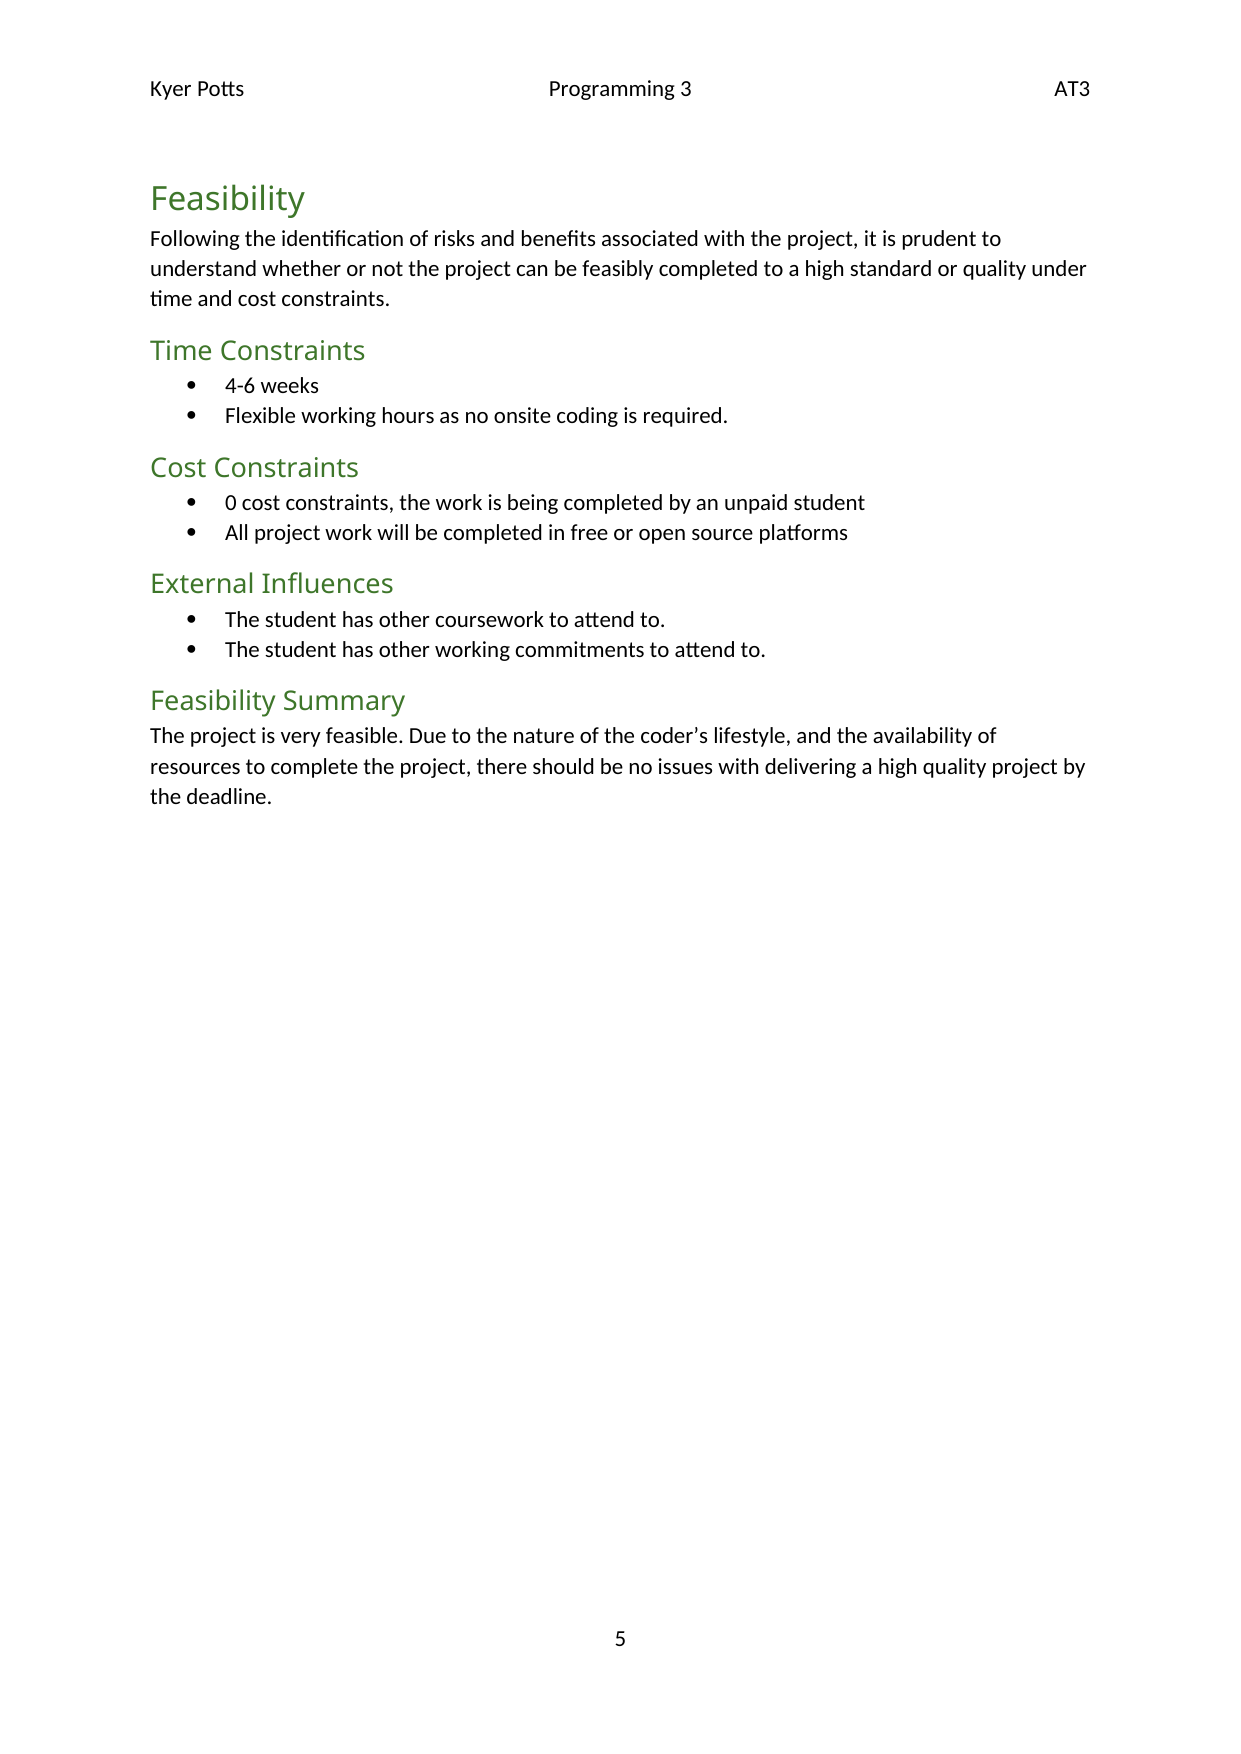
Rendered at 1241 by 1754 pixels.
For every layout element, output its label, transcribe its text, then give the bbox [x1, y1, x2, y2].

subtitle Time Constraints [150, 331, 1090, 368]
subtitle Feasibility Summary [150, 682, 1090, 719]
list The student has other coursework to attend to. [187, 605, 1090, 633]
list 4-6 weeks [187, 371, 1090, 399]
subtitle Feasibility [150, 175, 1090, 220]
list 0 cost constraints, the work is being completed by an unpaid student [187, 488, 1090, 516]
list All project work will be completed in free or open source platforms [187, 518, 1090, 546]
text Following the identification of risks and benefits associated with the project, it is prudent to understand whether or not the project can be feasibly completed to a high standard or quality under time and cost constraints. [150, 224, 1090, 312]
list Flexible working hours as no onsite coding is required. [187, 401, 1090, 429]
subtitle External Influences [150, 565, 1090, 602]
list The student has other working commitments to attend to. [187, 635, 1090, 663]
subtitle Cost Constraints [150, 448, 1090, 485]
text The project is very feasible. Due to the nature of the coder’s lifestyle, and the availability of resources to complete the project, there should be no issues with delivering a high quality project by the deadline. [150, 722, 1090, 810]
